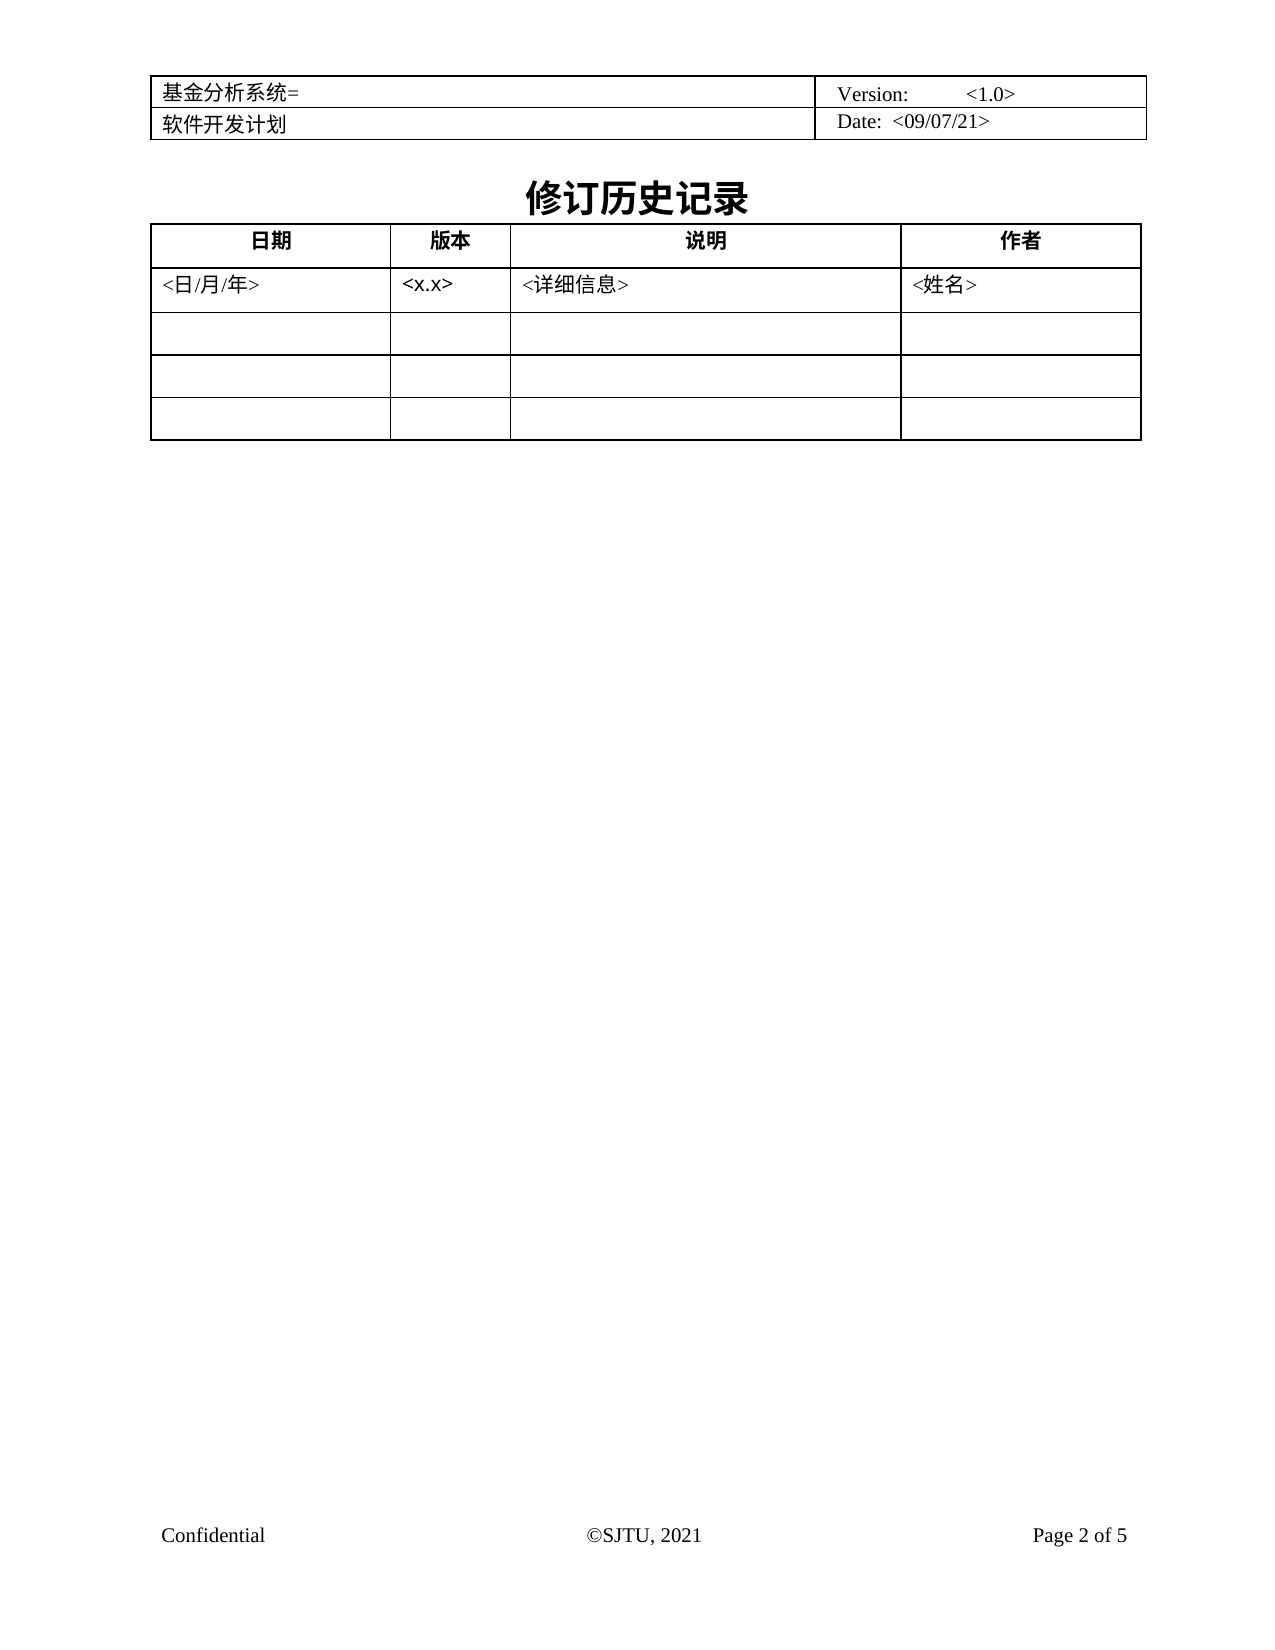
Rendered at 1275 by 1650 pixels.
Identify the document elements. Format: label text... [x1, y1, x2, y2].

table_cell [152, 356, 390, 396]
table_cell <详细信息> [511, 269, 900, 311]
table_cell [902, 313, 1140, 354]
table_cell [511, 356, 900, 396]
table_cell <姓名> [902, 269, 1140, 311]
table_cell <x.x> [391, 269, 510, 311]
table_cell [902, 356, 1140, 396]
table_cell [152, 313, 390, 354]
table_cell [511, 313, 900, 354]
table_cell [391, 398, 510, 439]
title 修订历史记录 [150, 168, 1125, 223]
table_cell [902, 398, 1140, 439]
table_cell <日/月/年> [152, 269, 390, 311]
table_header 日期 [152, 225, 390, 267]
table_cell [391, 356, 510, 396]
table_header 说明 [511, 225, 900, 267]
table_header 作者 [902, 225, 1140, 267]
table_cell [152, 398, 390, 439]
table_cell [391, 313, 510, 354]
table_header 版本 [391, 225, 510, 267]
table_cell [511, 398, 900, 439]
